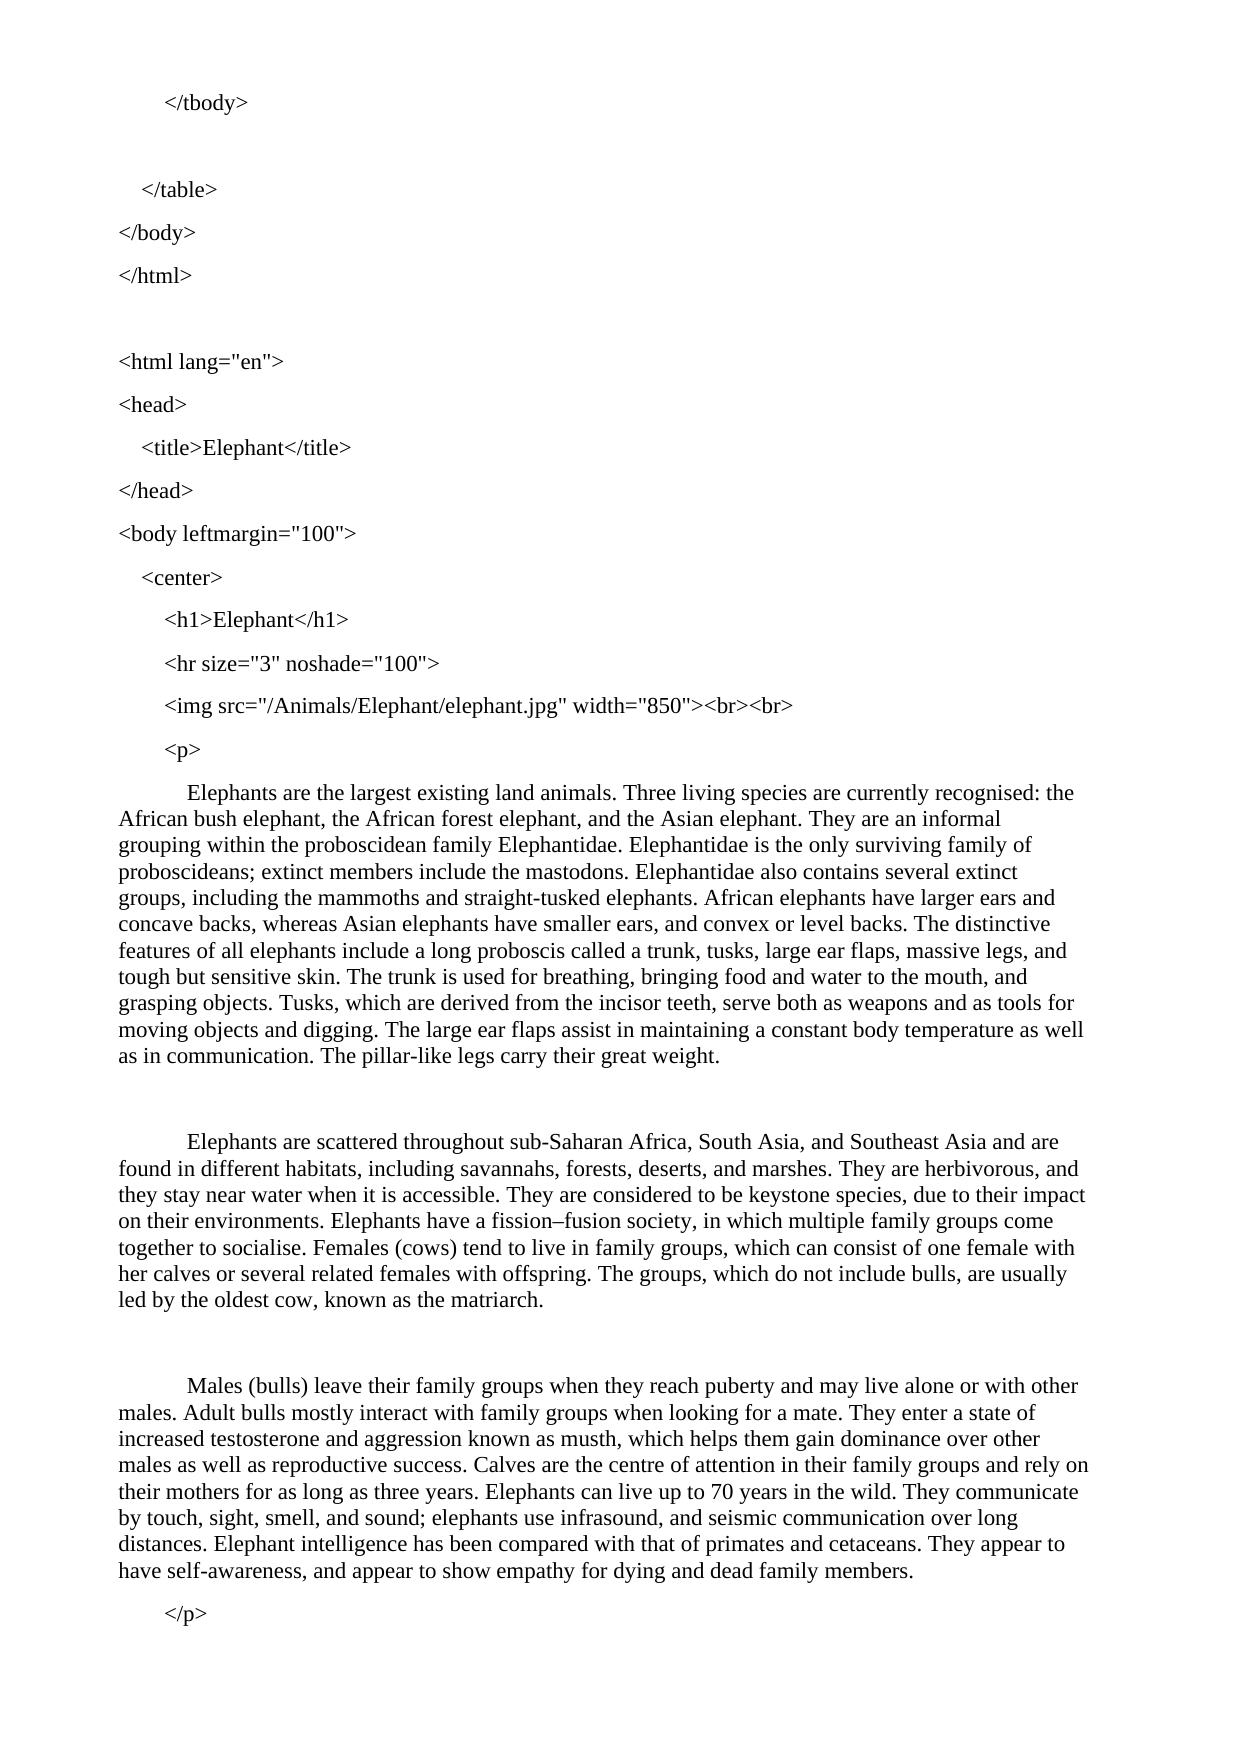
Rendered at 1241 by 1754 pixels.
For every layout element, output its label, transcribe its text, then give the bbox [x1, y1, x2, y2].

text </tbody> [118, 89, 1090, 115]
text Elephants are the largest existing land animals. Three living species are currently recognised: the African bush elephant, the African forest elephant, and the Asian elephant. They are an informal grouping within the proboscidean family Elephantidae. Elephantidae is the only surviving family of proboscideans; extinct members include the mastodons. Elephantidae also contains several extinct groups, including the mammoths and straight-tusked elephants. African elephants have larger ears and concave backs, whereas Asian elephants have smaller ears, and convex or level backs. The distinctive features of all elephants include a long proboscis called a trunk, tusks, large ear flaps, massive legs, and tough but sensitive skin. The trunk is used for breathing, bringing food and water to the mouth, and grasping objects. Tusks, which are derived from the incisor teeth, serve both as weapons and as tools for moving objects and digging. The large ear flaps assist in maintaining a constant body temperature as well as in communication. The pillar-like legs carry their great weight. [118, 779, 1090, 1068]
text </table> [118, 176, 1090, 203]
text <body leftmargin="100"> [118, 521, 1090, 547]
text Elephants are scattered throughout sub-Saharan Africa, South Asia, and Southeast Asia and are found in different habitats, including savannahs, forests, deserts, and marshes. They are herbivorous, and they stay near water when it is accessible. They are considered to be keystone species, due to their impact on their environments. Elephants have a fission–fusion society, in which multiple family groups come together to socialise. Females (cows) tend to live in family groups, which can consist of one female with her calves or several related females with offspring. The groups, which do not include bulls, are usually led by the oldest cow, known as the matriarch. [118, 1128, 1090, 1313]
text <hr size="3" noshade="100"> [118, 649, 1090, 676]
text <center> [118, 563, 1090, 590]
text <h1>Elephant</h1> [118, 607, 1090, 633]
text <title>Elephant</title> [118, 434, 1090, 461]
text </body> [118, 219, 1090, 246]
text </html> [118, 262, 1090, 289]
text <html lang="en"> [118, 348, 1090, 375]
text <img src="/Animals/Elephant/elephant.jpg" width="850"><br><br> [118, 693, 1090, 719]
text <p> [118, 736, 1090, 762]
text </head> [118, 477, 1090, 504]
text <head> [118, 391, 1090, 418]
text Males (bulls) leave their family groups when they reach puberty and may live alone or with other males. Adult bulls mostly interact with family groups when looking for a mate. They enter a state of increased testosterone and aggression known as musth, which helps them gain dominance over other males as well as reproductive success. Calves are the centre of attention in their family groups and rely on their mothers for as long as three years. Elephants can live up to 70 years in the wild. They communicate by touch, sight, smell, and sound; elephants use infrasound, and seismic communication over long distances. Elephant intelligence has been compared with that of primates and cetaceans. They appear to have self-awareness, and appear to show empathy for dying and dead family members. [118, 1372, 1090, 1583]
text </p> [118, 1600, 1090, 1626]
